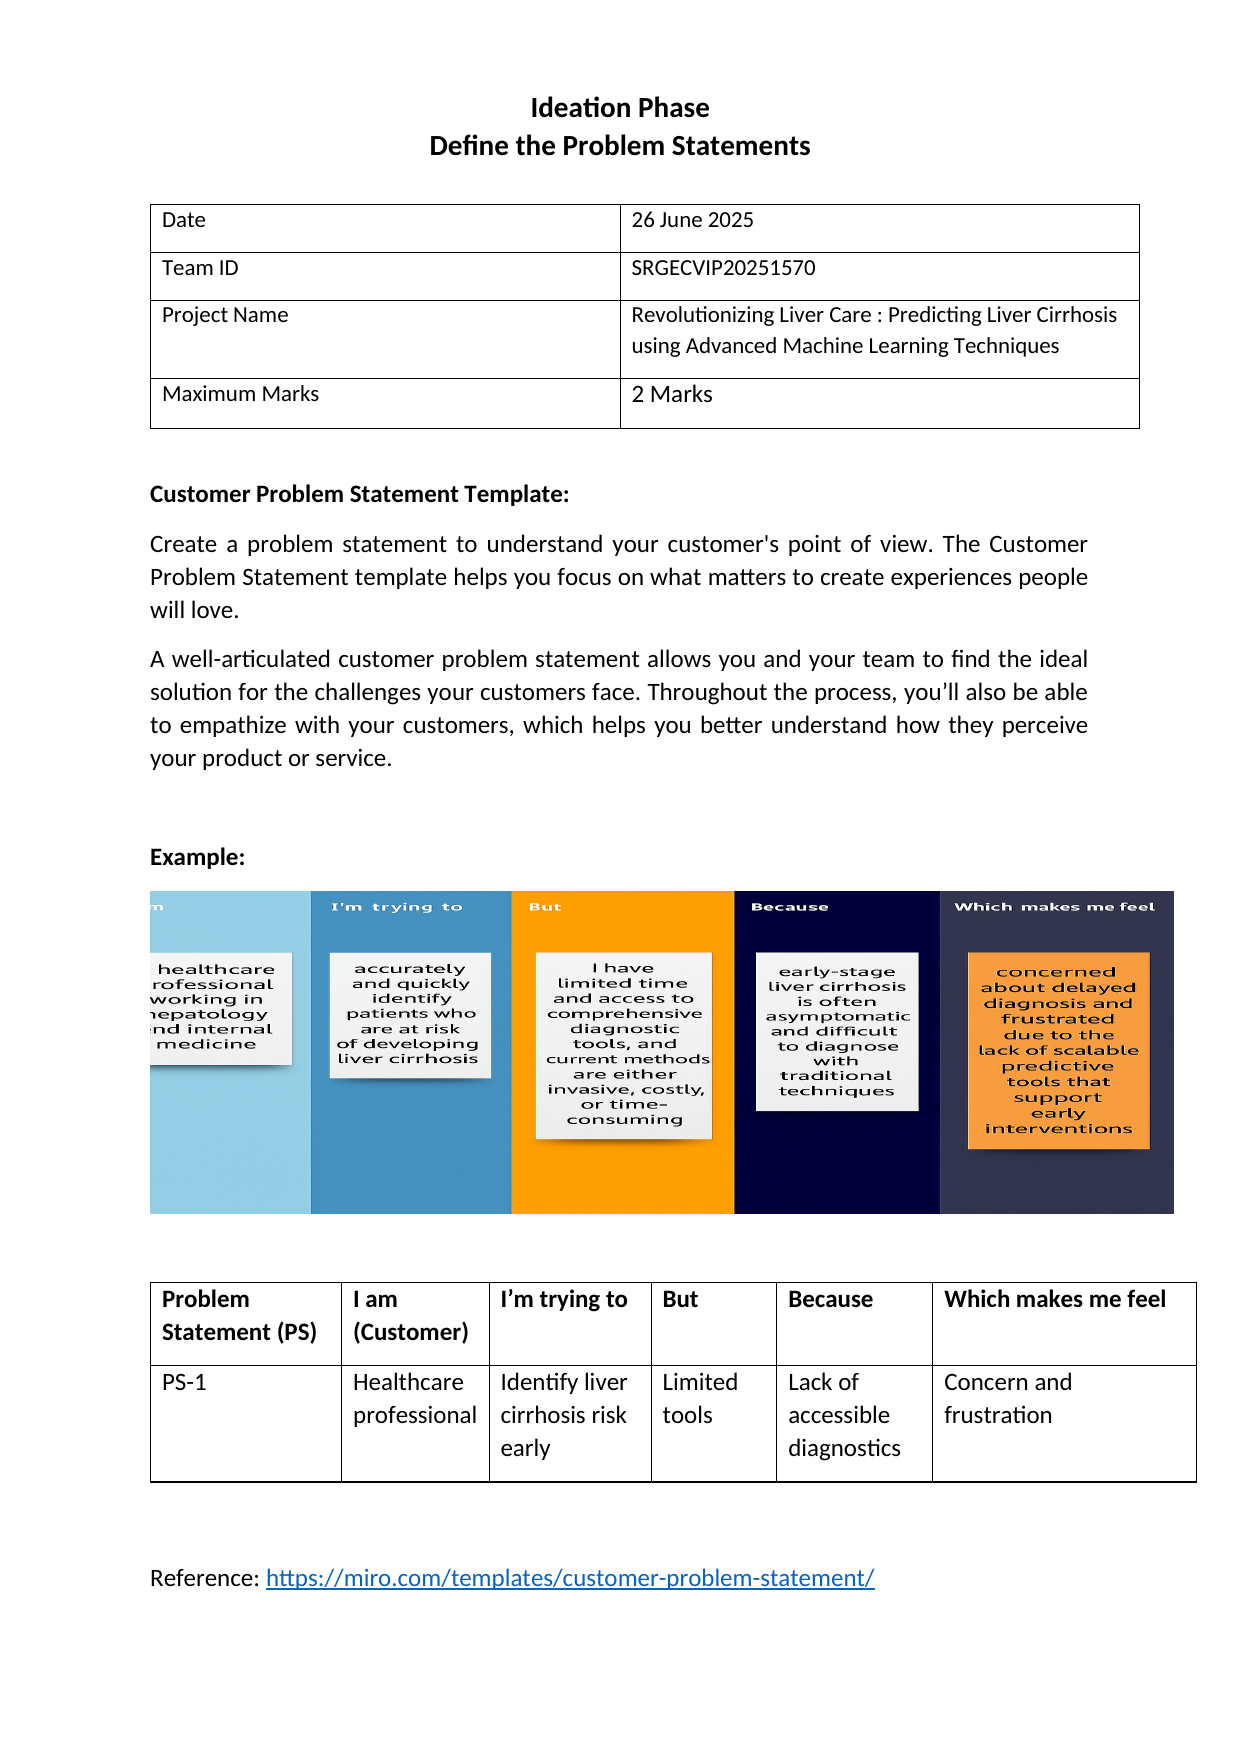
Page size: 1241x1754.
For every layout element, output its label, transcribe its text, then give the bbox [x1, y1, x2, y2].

table_cell Lack of accessible diagnostics [777, 1366, 932, 1481]
table_header I’m trying to [490, 1283, 651, 1365]
text Define the Problem Statements [150, 127, 1090, 163]
table_cell Concern and frustration [933, 1366, 1196, 1481]
table_header Date [151, 205, 620, 252]
table_header Which makes me feel [933, 1283, 1196, 1365]
text Reference: https://miro.com/templates/customer-problem-statement/ [150, 1562, 1090, 1592]
table_header But [652, 1283, 776, 1365]
text Customer Problem Statement Template: [150, 478, 1090, 509]
table_cell Project Name [151, 301, 620, 378]
table_cell Limited tools [652, 1366, 776, 1481]
text A well-articulated customer problem statement allows you and your team to find the ideal solution for the challenges your customers face. Throughout the process, you’ll also be able to empathize with your customers, which helps you better understand how they perceive your product or service. [150, 643, 1090, 773]
table_cell Revolutionizing Liver Care : Predicting Liver Cirrhosis using Advanced Machine Learning Techniques [621, 301, 1139, 378]
table_header I am (Customer) [342, 1283, 489, 1365]
table_cell Maximum Marks [151, 379, 620, 428]
table_cell SRGECVIP20251570 [621, 253, 1139, 299]
table_header Because [777, 1283, 932, 1365]
text Create a problem statement to understand your customer's point of view. The Customer Problem Statement template helps you focus on what matters to create experiences people will love. [150, 528, 1090, 624]
table_cell PS-1 [151, 1366, 341, 1481]
table_header 26 June 2025 [621, 205, 1139, 252]
table_header Problem Statement (PS) [151, 1283, 341, 1365]
text Example: [150, 841, 1090, 872]
table_cell Healthcare professional [342, 1366, 489, 1481]
table_cell Identify liver cirrhosis risk early [490, 1366, 651, 1481]
text Ideation Phase [150, 89, 1090, 124]
table_cell Team ID [151, 253, 620, 299]
picture [150, 891, 1174, 1214]
table_cell 2 Marks [621, 379, 1139, 428]
